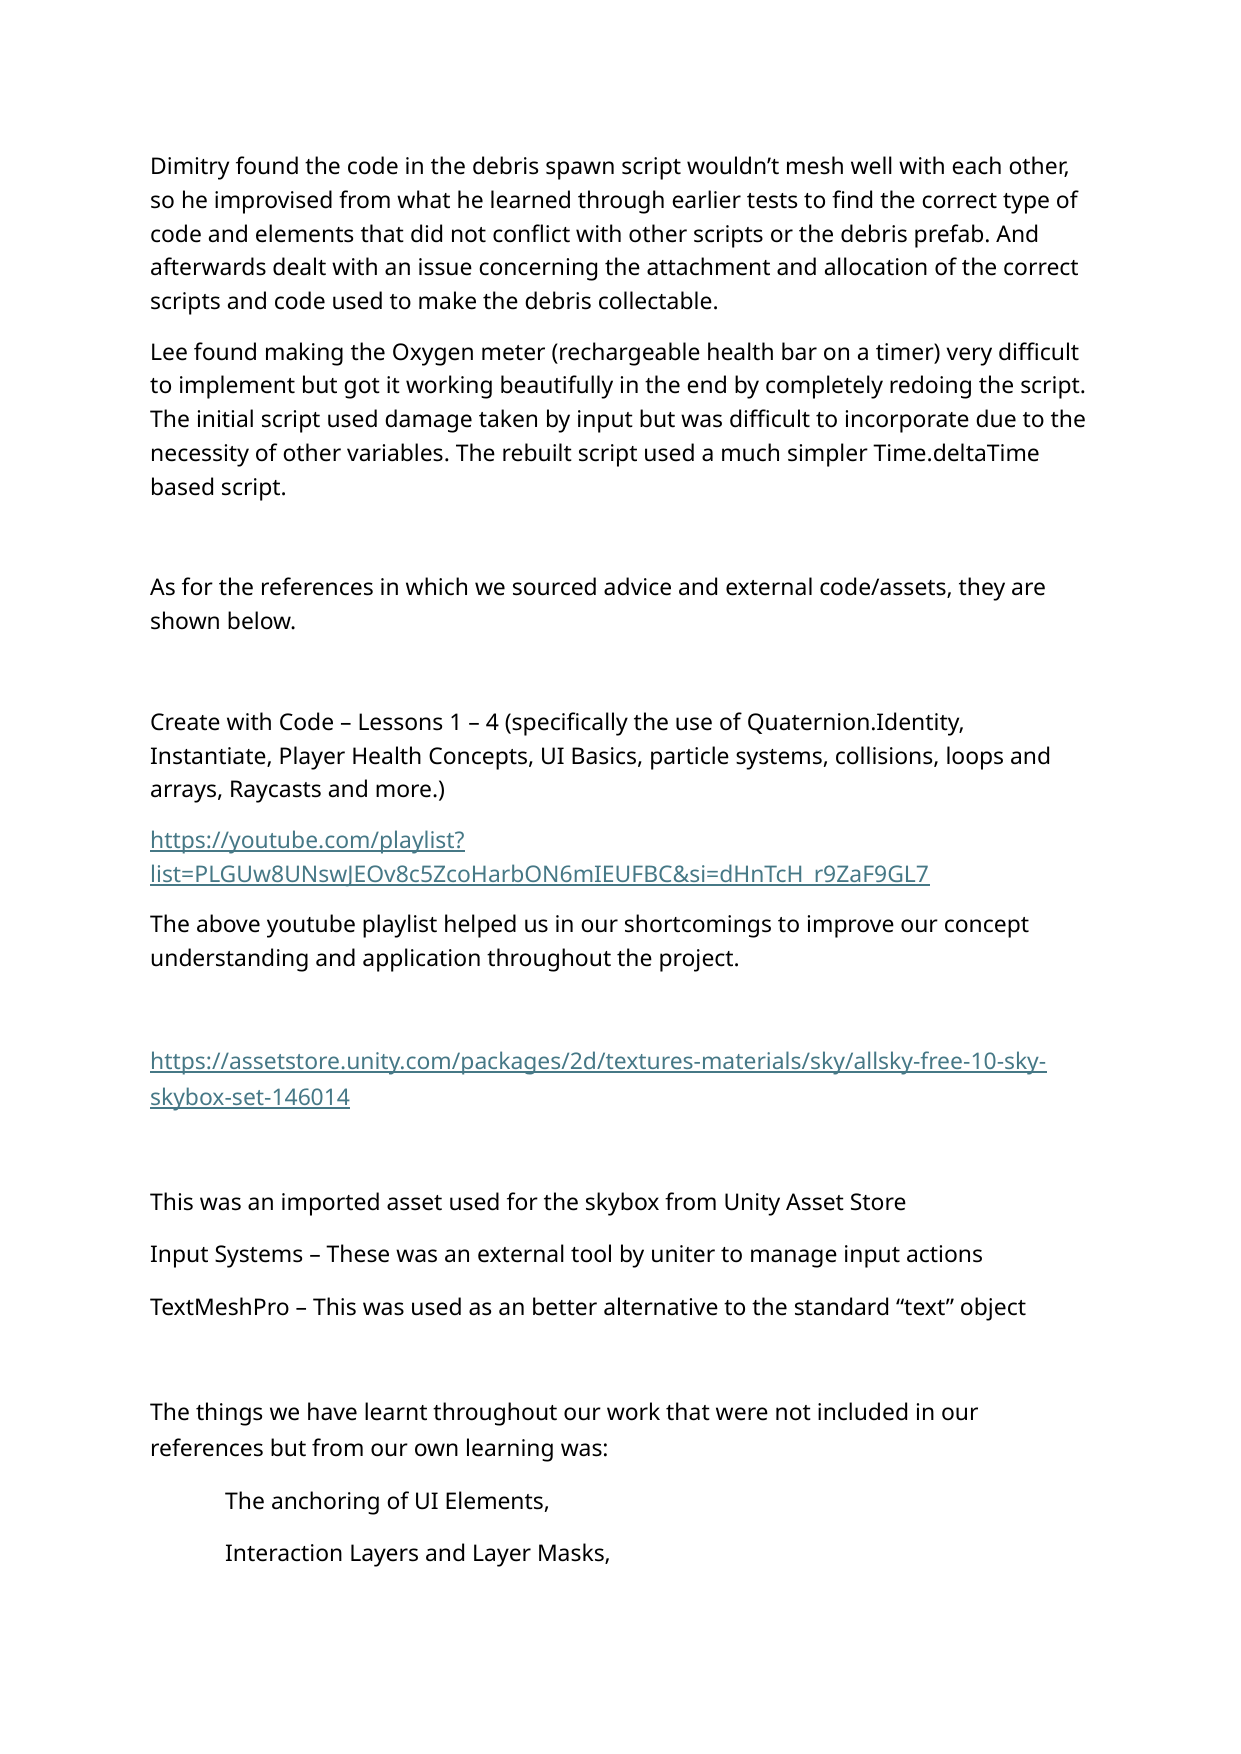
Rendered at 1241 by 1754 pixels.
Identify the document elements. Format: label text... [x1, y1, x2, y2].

text Dimitry found the code in the debris spawn script wouldn’t mesh well with each other, so he improvised from what he learned through earlier tests to find the correct type of code and elements that did not conflict with other scripts or the debris prefab. And afterwards dealt with an issue concerning the attachment and allocation of the correct scripts and code used to make the debris collectable. [150, 150, 1090, 316]
text This was an imported asset used for the skybox from Unity Asset Store [150, 1186, 1090, 1217]
text Interaction Layers and Layer Masks, [150, 1537, 1090, 1569]
text Input Systems – These was an external tool by uniter to manage input actions [150, 1238, 1090, 1270]
text https://youtube.com/playlist?list=PLGUw8UNswJEOv8c5ZcoHarbON6mIEUFBC&si=dHnTcH_r9ZaF9GL7 [150, 824, 1090, 889]
text Lee found making the Oxygen meter (rechargeable health bar on a timer) very difficult to implement but got it working beautifully in the end by completely redoing the script. The initial script used damage taken by input but was difficult to incorporate due to the necessity of other variables. The rebuilt script used a much simpler Time.deltaTime based script. [150, 335, 1090, 502]
text https://assetstore.unity.com/packages/2d/textures-materials/sky/allsky-free-10-sky-skybox-set-146014 [150, 1045, 1090, 1112]
text As for the references in which we sourced advice and external code/assets, they are shown below. [150, 571, 1090, 636]
text The anchoring of UI Elements, [150, 1485, 1090, 1516]
text Create with Code – Lessons 1 – 4 (specifically the use of Quaternion.Identity, Instantiate, Player Health Concepts, UI Basics, particle systems, collisions, loops and arrays, Raycasts and more.) [150, 706, 1090, 804]
text The above youtube playlist helped us in our shortcomings to improve our concept understanding and application throughout the project. [150, 908, 1090, 973]
text The things we have learnt throughout our work that were not included in our references but from our own learning was: [150, 1396, 1090, 1463]
text TextMeshPro – This was used as an better alternative to the standard “text” object [150, 1291, 1090, 1322]
